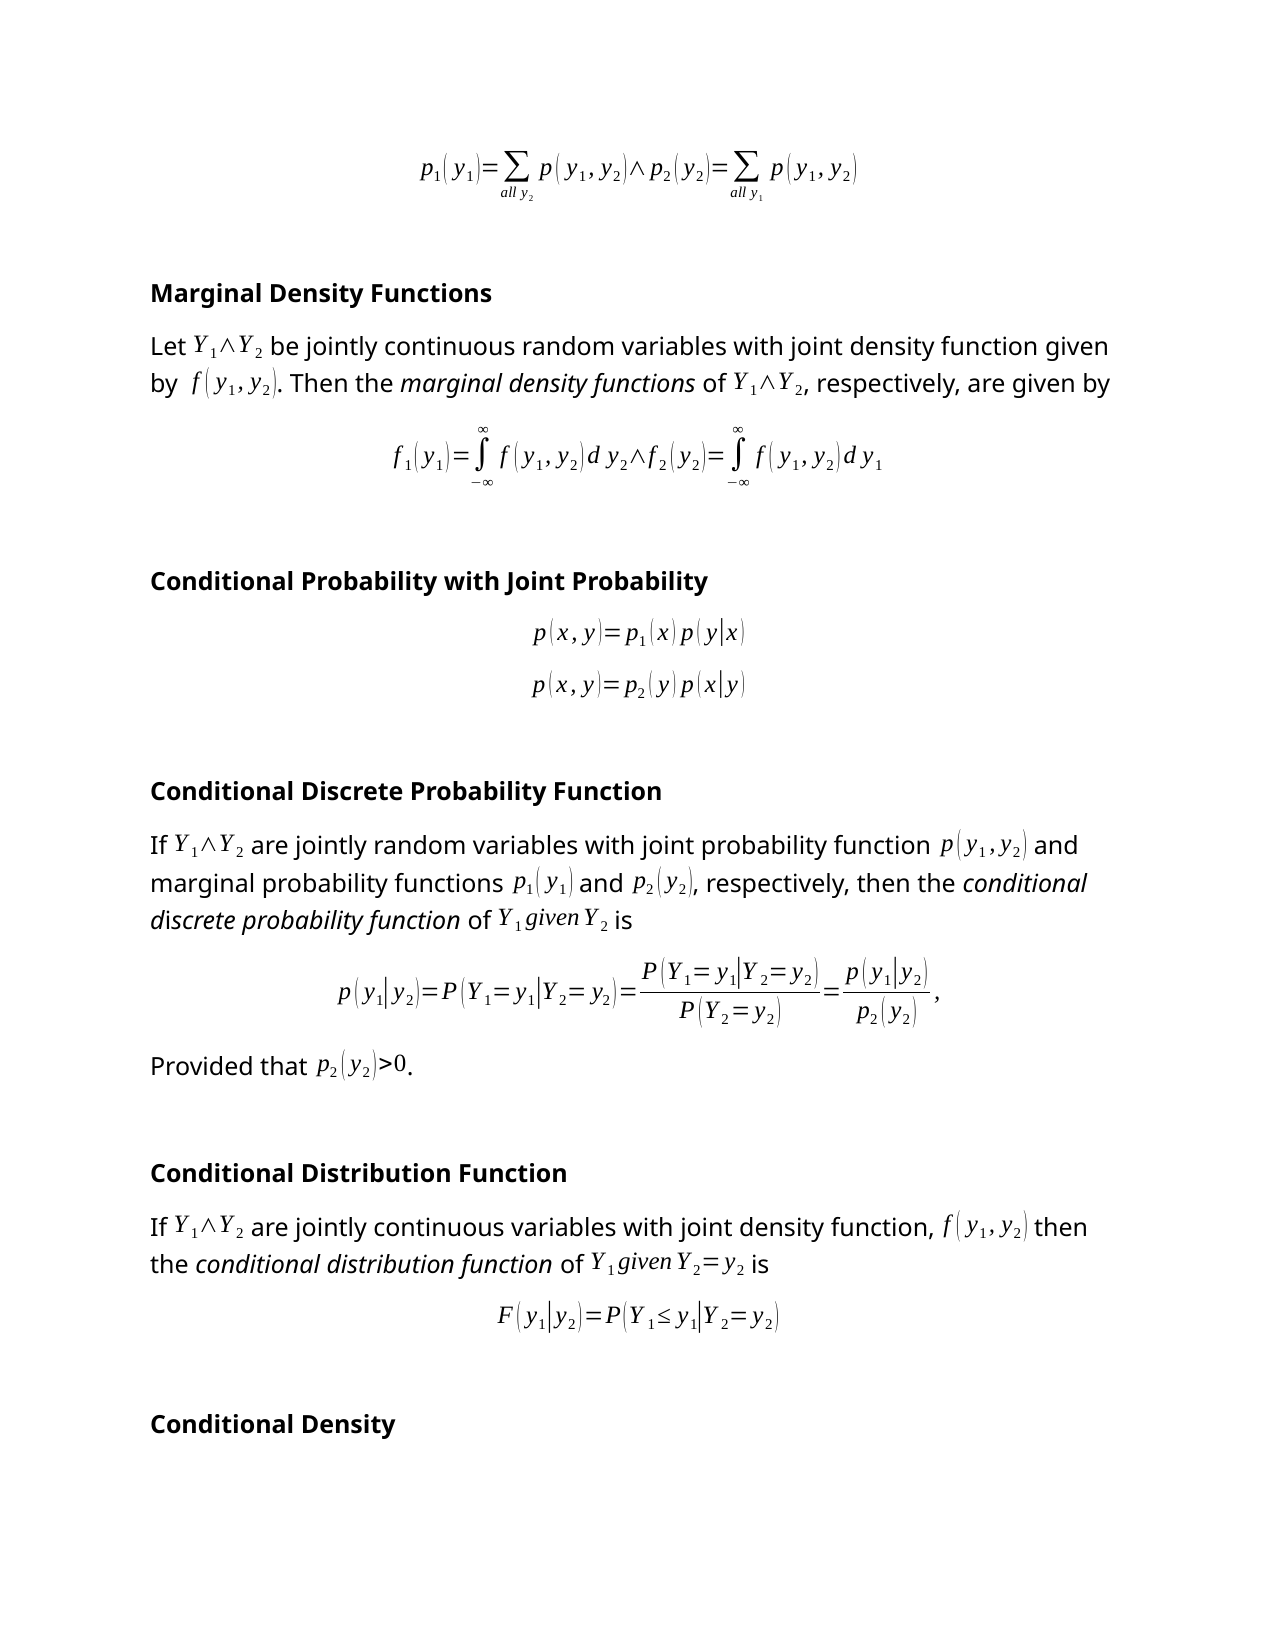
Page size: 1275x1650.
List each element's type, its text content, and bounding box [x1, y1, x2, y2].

text Conditional Density [150, 1407, 1125, 1441]
text Conditional Distribution Function [150, 1156, 1125, 1189]
text Let be jointly continuous random variables with joint density function given by . Then the marginal density functions of , respectively, are given by [150, 329, 1125, 401]
text If are jointly continuous variables with joint density function, then the conditional distribution function of is [150, 1209, 1125, 1280]
text If are jointly random variables with joint probability function and marginal probability functions and , respectively, then the conditional discrete probability function of is [150, 827, 1125, 936]
text Conditional Probability with Joint Probability [150, 563, 1125, 597]
text Marginal Density Functions [150, 276, 1125, 310]
text Provided that . [150, 1048, 1125, 1083]
text Conditional Discrete Probability Function [150, 774, 1125, 808]
